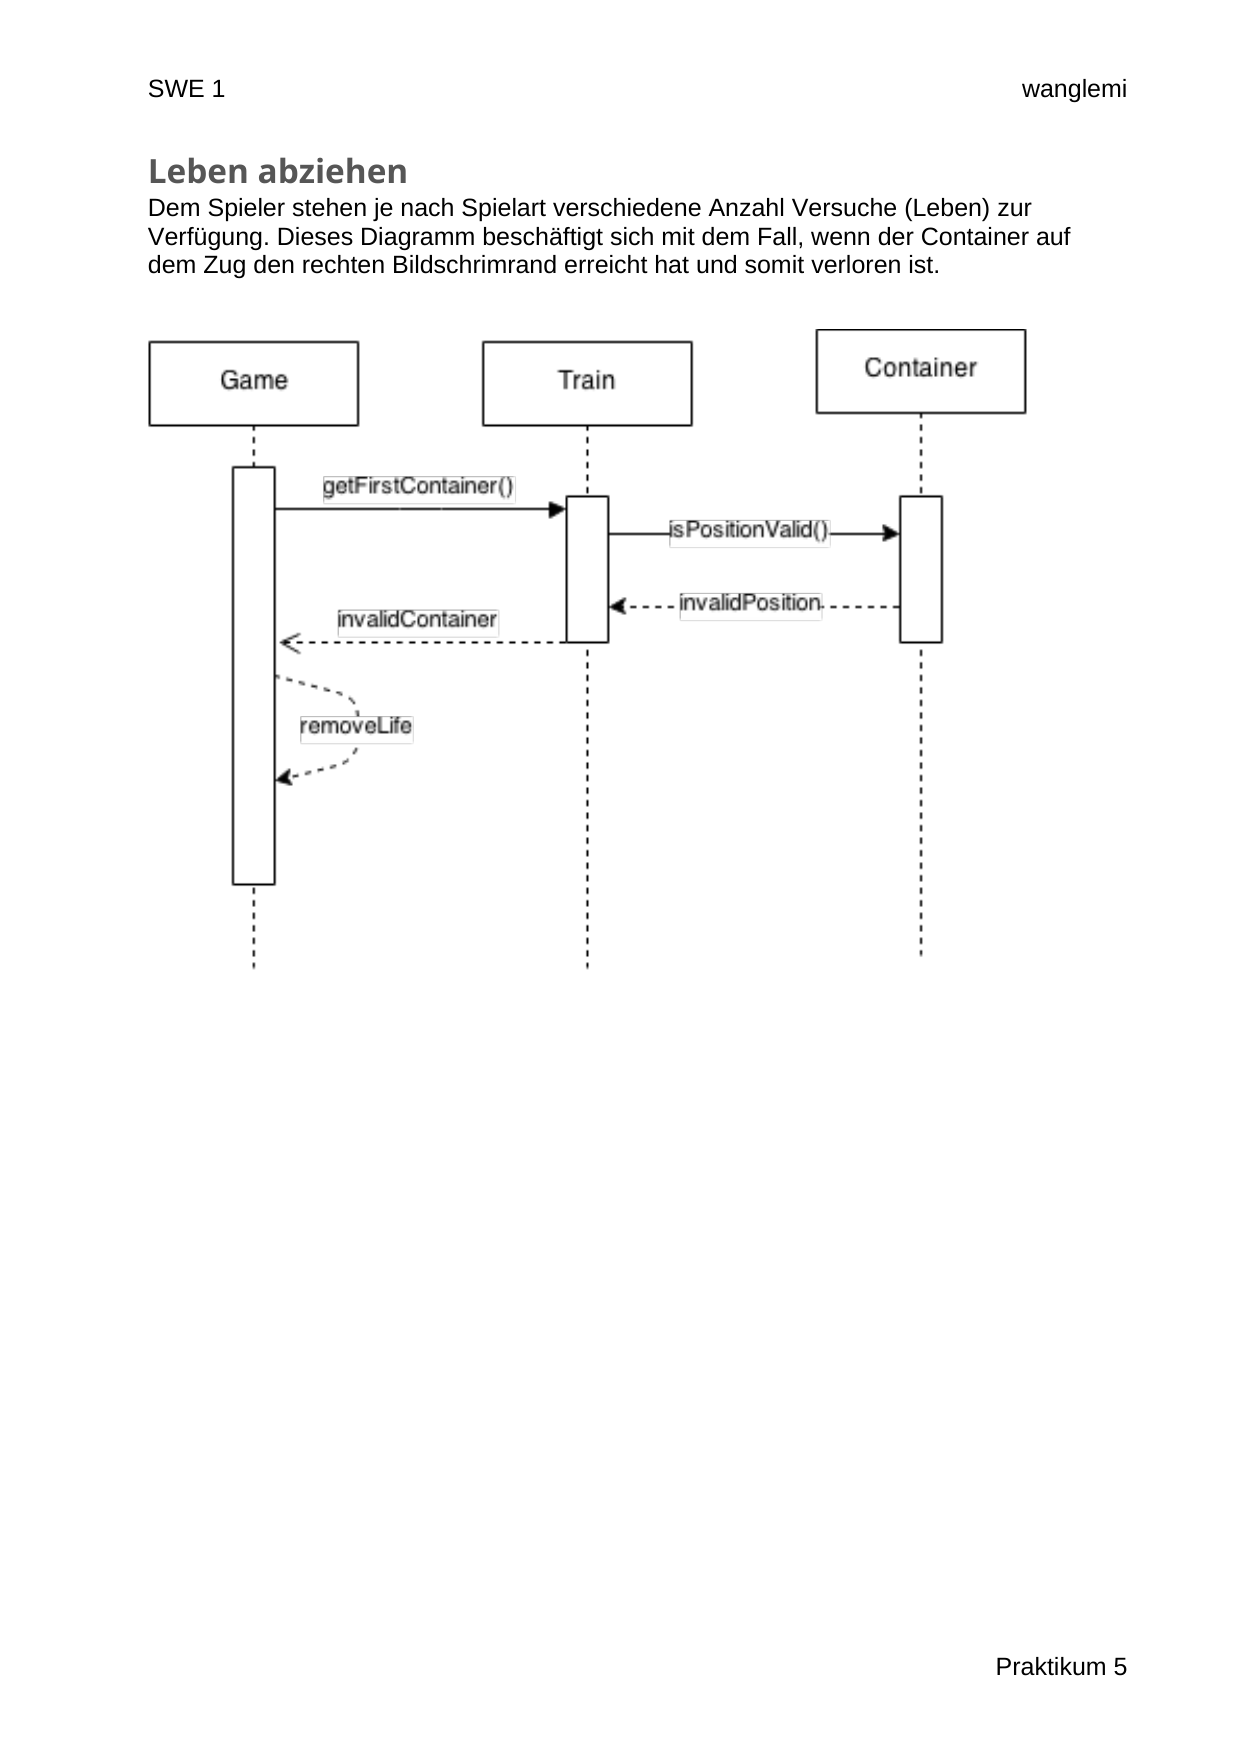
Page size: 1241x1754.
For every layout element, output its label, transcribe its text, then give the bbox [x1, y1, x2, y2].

picture [147, 329, 1029, 980]
subtitle Leben abziehen [148, 148, 1093, 193]
text Dem Spieler stehen je nach Spielart verschiedene Anzahl Versuche (Leben) zur Verfügung. Dieses Diagramm beschäftigt sich mit dem Fall, wenn der Container auf dem Zug den rechten Bildschrimrand erreicht hat und somit verloren ist. [148, 193, 1093, 279]
